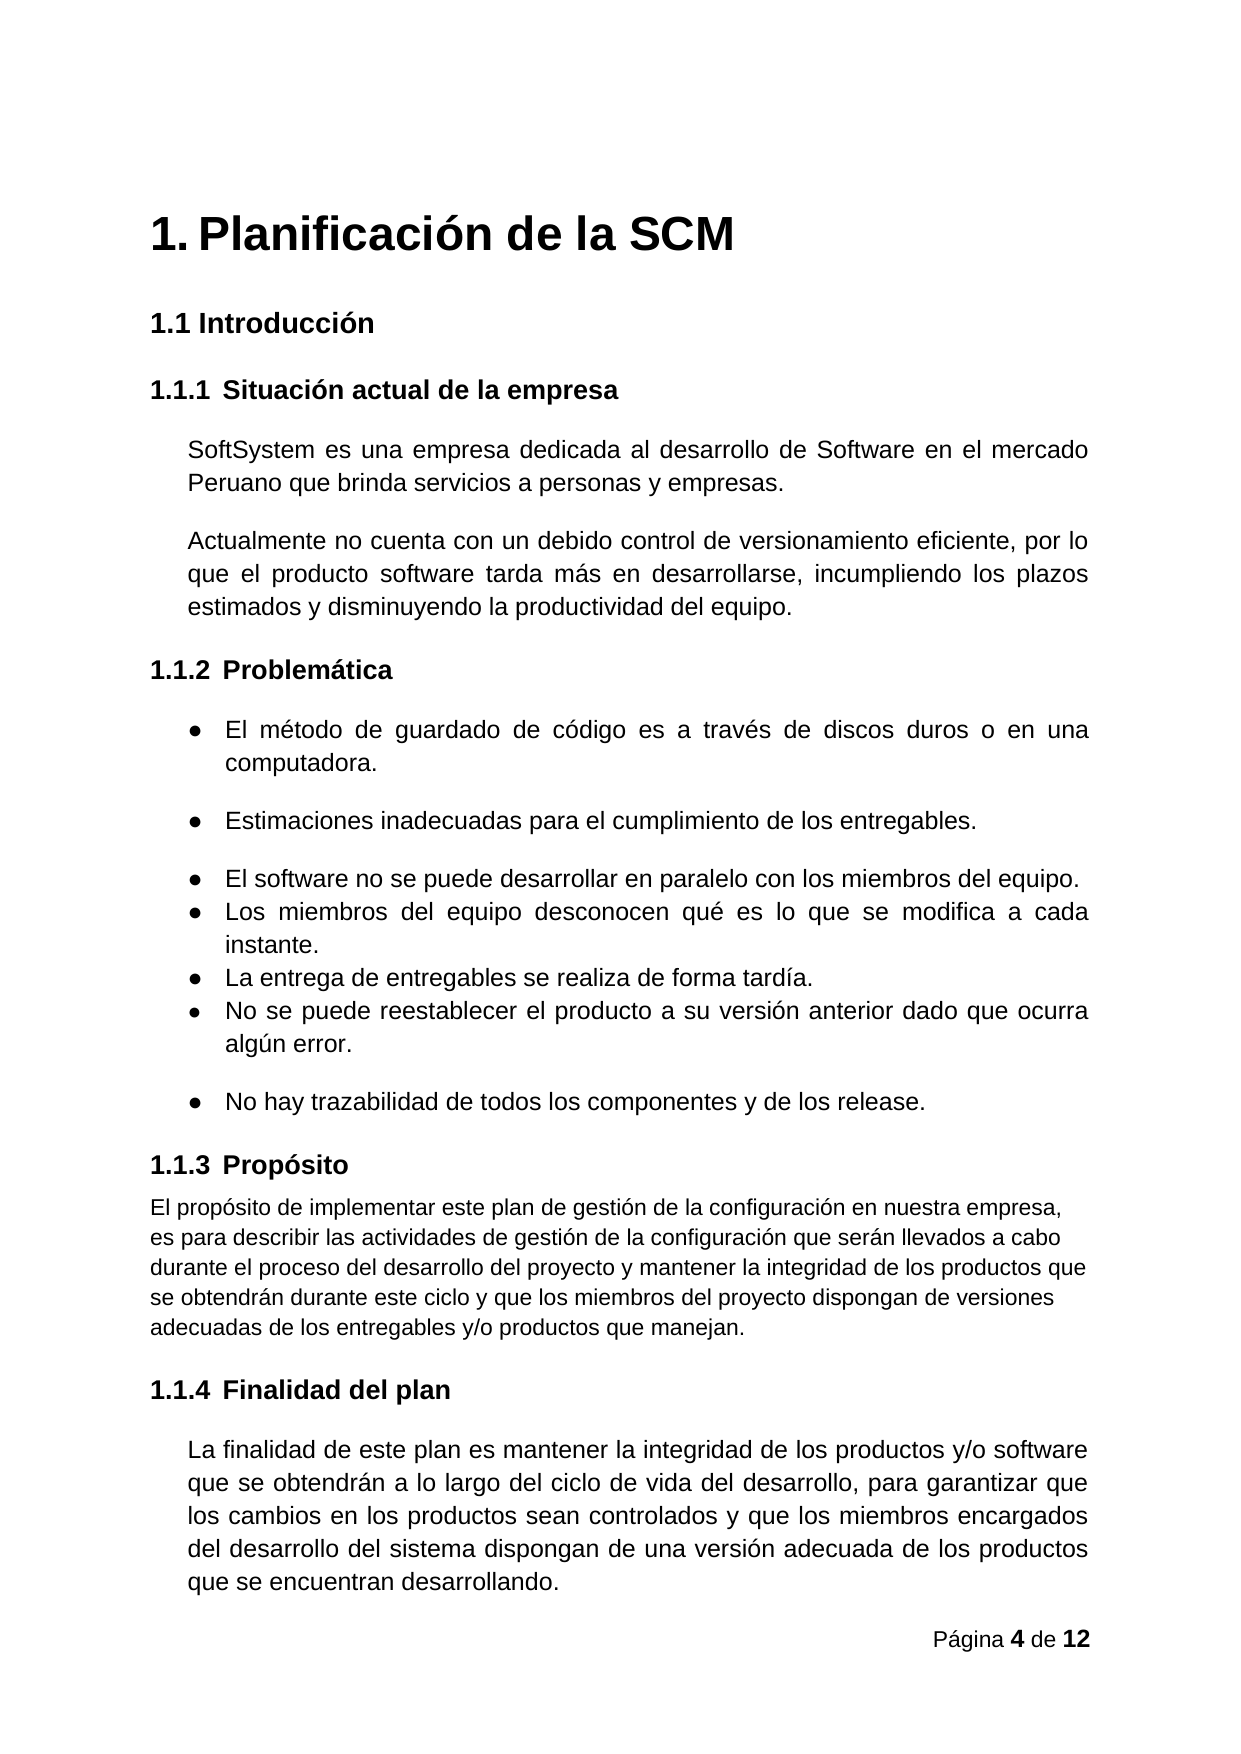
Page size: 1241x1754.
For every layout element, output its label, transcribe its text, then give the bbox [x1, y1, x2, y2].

text El propósito de implementar este plan de gestión de la configuración en nuestra empresa, es para describir las actividades de gestión de la configuración que serán llevados a cabo durante el proceso del desarrollo del proyecto y mantener la integridad de los productos que se obtendrán durante este ciclo y que los miembros del proyecto dispongan de versiones adecuadas de los entregables y/o productos que manejan. [150, 1193, 1090, 1341]
text La finalidad de este plan es mantener la integridad de los productos y/o software que se obtendrán a lo largo del ciclo de vida del desarrollo, para garantizar que los cambios en los productos sean controlados y que los miembros encargados del desarrollo del sistema dispongan de una versión adecuada de los productos que se encuentran desarrollando. [187, 1435, 1090, 1596]
list Estimaciones inadecuadas para el cumplimiento de los entregables. [187, 806, 1090, 835]
subtitle 1.1.4 Finalidad del plan [150, 1374, 1090, 1405]
subtitle 1.1.1 Situación actual de la empresa [150, 374, 1090, 405]
text Actualmente no cuenta con un debido control de versionamiento eficiente, por lo que el producto software tarda más en desarrollarse, incumpliendo los plazos estimados y disminuyendo la productividad del equipo. [187, 526, 1090, 621]
text SoftSystem es una empresa dedicada al desarrollo de Software en el mercado Peruano que brinda servicios a personas y empresas. [187, 435, 1090, 496]
subtitle 1.1.2 Problemática [150, 654, 1090, 685]
list No hay trazabilidad de todos los componentes y de los release. [187, 1087, 1090, 1116]
list El método de guardado de código es a través de discos duros o en una computadora. [187, 715, 1090, 777]
subtitle 1.1.3 Propósito [150, 1149, 1090, 1181]
subtitle 1. Planificación de la SCM [150, 205, 1090, 260]
list Los miembros del equipo desconocen qué es lo que se modifica a cada instante. [187, 897, 1090, 959]
list La entrega de entregables se realiza de forma tardía. [187, 963, 1090, 992]
list El software no se puede desarrollar en paralelo con los miembros del equipo. [187, 864, 1090, 893]
subtitle 1.1 Introducción [150, 306, 1090, 339]
list No se puede reestablecer el producto a su versión anterior dado que ocurra algún error. [187, 996, 1090, 1058]
